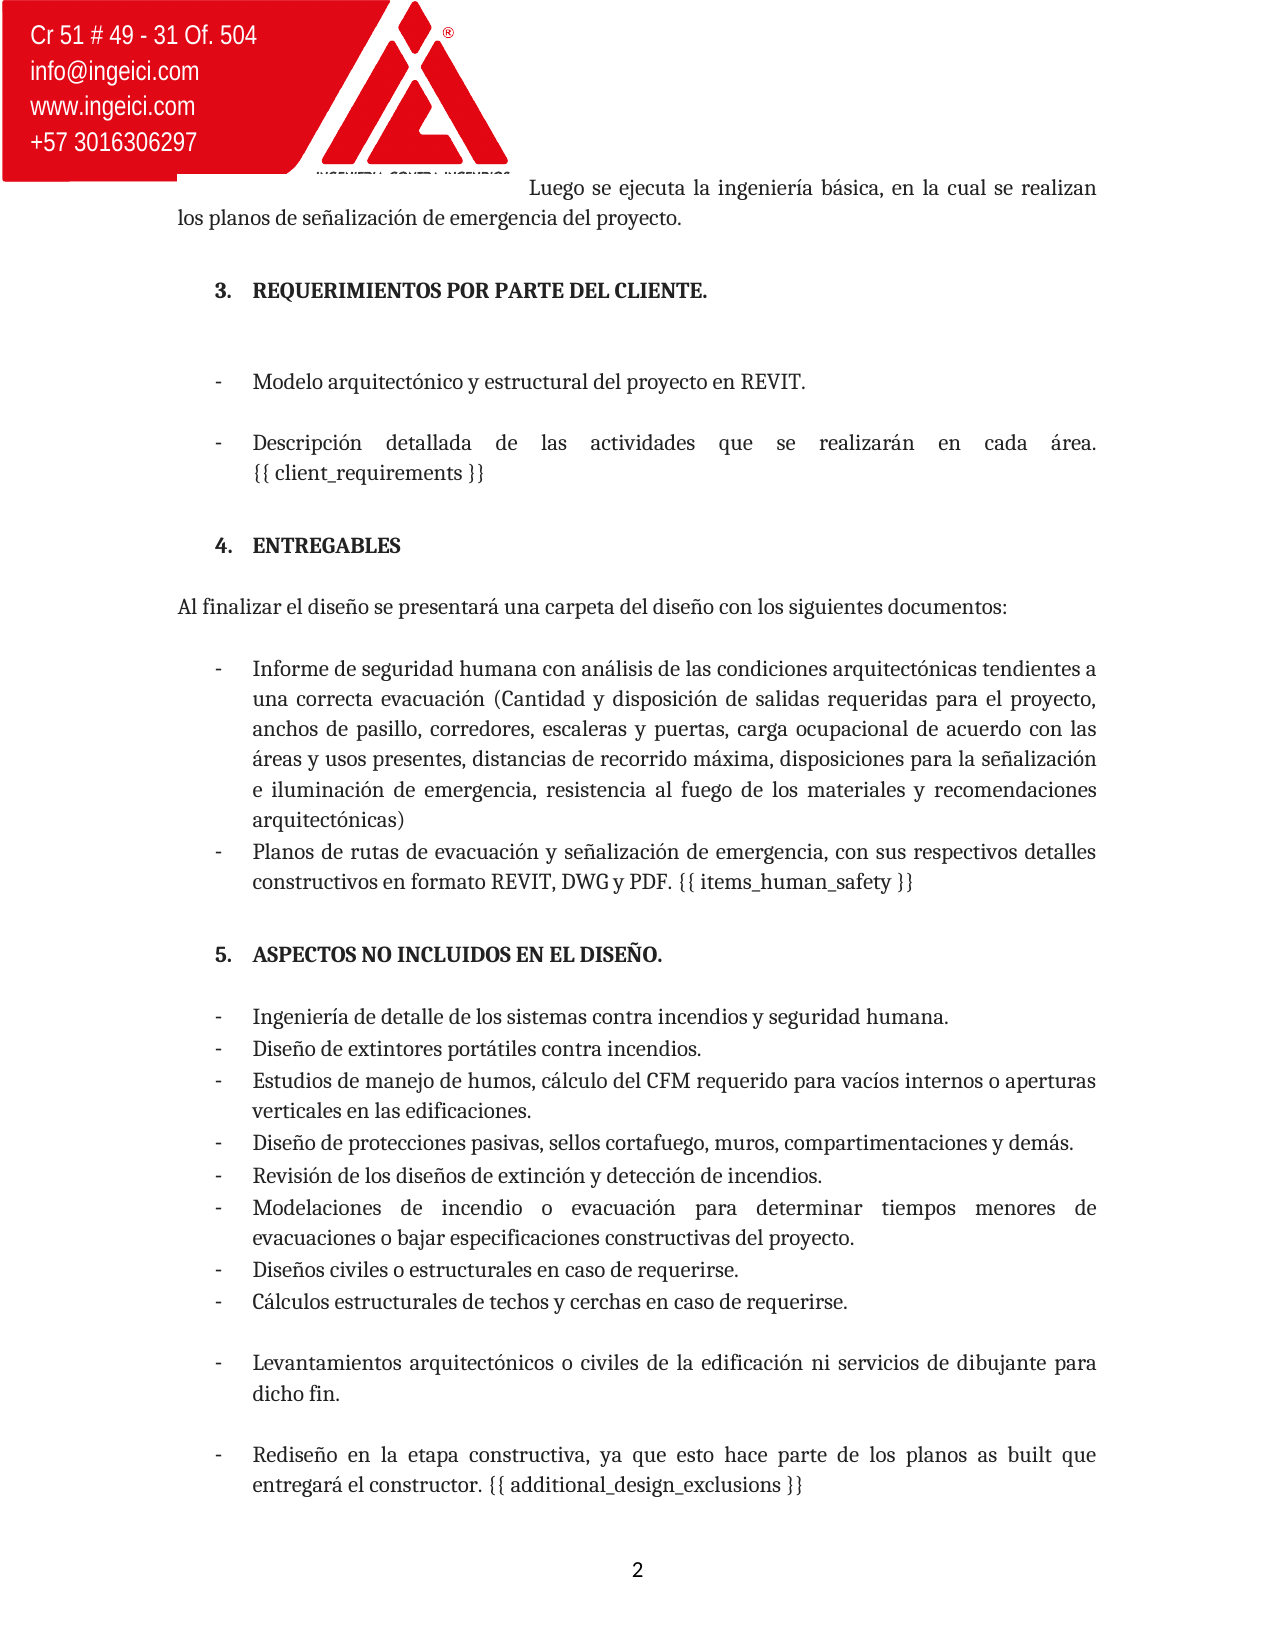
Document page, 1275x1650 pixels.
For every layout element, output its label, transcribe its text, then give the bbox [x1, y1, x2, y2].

list Entregables [215, 533, 1098, 559]
list Cálculos estructurales de techos y cerchas en caso de requerirse. [215, 1287, 1098, 1315]
list Descripción detallada de las actividades que se realizarán en cada área. {{ client_requirements }} [215, 428, 1098, 487]
text Al finalizar el diseño se presentará una carpeta del diseño con los siguientes documentos: [177, 593, 1098, 620]
text Luego se ejecuta la ingeniería básica, en la cual se realizan los planos de señalización de emergencia del proyecto. [177, 174, 1098, 231]
list Informe de seguridad humana con análisis de las condiciones arquitectónicas tendientes a una correcta evacuación (Cantidad y disposición de salidas requeridas para el proyecto, anchos de pasillo, corredores, escaleras y puertas, carga ocupacional de acuerdo con las áreas y usos presentes, distancias de recorrido máxima, disposiciones para la señalización e iluminación de emergencia, resistencia al fuego de los materiales y recomendaciones arquitectónicas) [215, 654, 1098, 833]
list Estudios de manejo de humos, cálculo del CFM requerido para vacíos internos o aperturas verticales en las edificaciones. [215, 1066, 1098, 1125]
list Modelaciones de incendio o evacuación para determinar tiempos menores de evacuaciones o bajar especificaciones constructivas del proyecto. [215, 1193, 1098, 1251]
list Diseño de protecciones pasivas, sellos cortafuego, muros, compartimentaciones y demás. [215, 1128, 1098, 1157]
list Aspectos no incluidos en el diseño. [215, 942, 1098, 968]
list Diseño de extintores portátiles contra incendios. [215, 1034, 1098, 1062]
list Planos de rutas de evacuación y señalización de emergencia, con sus respectivos detalles constructivos en formato REVIT, DWG y PDF. {{ items_human_safety }} [215, 837, 1098, 895]
list Diseños civiles o estructurales en caso de requerirse. [215, 1255, 1098, 1283]
list Rediseño en la etapa constructiva, ya que esto hace parte de los planos as built que entregará el constructor. {{ additional_design_exclusions }} [215, 1440, 1098, 1498]
list Requerimientos por parte del cliente. [215, 277, 1098, 304]
picture [2, 0, 510, 182]
list Ingeniería de detalle de los sistemas contra incendios y seguridad humana. [215, 1002, 1098, 1030]
list Modelo arquitectónico y estructural del proyecto en REVIT. [215, 367, 1098, 395]
list Revisión de los diseños de extinción y detección de incendios. [215, 1161, 1098, 1189]
list Levantamientos arquitectónicos o civiles de la edificación ni servicios de dibujante para dicho fin. [215, 1348, 1098, 1407]
